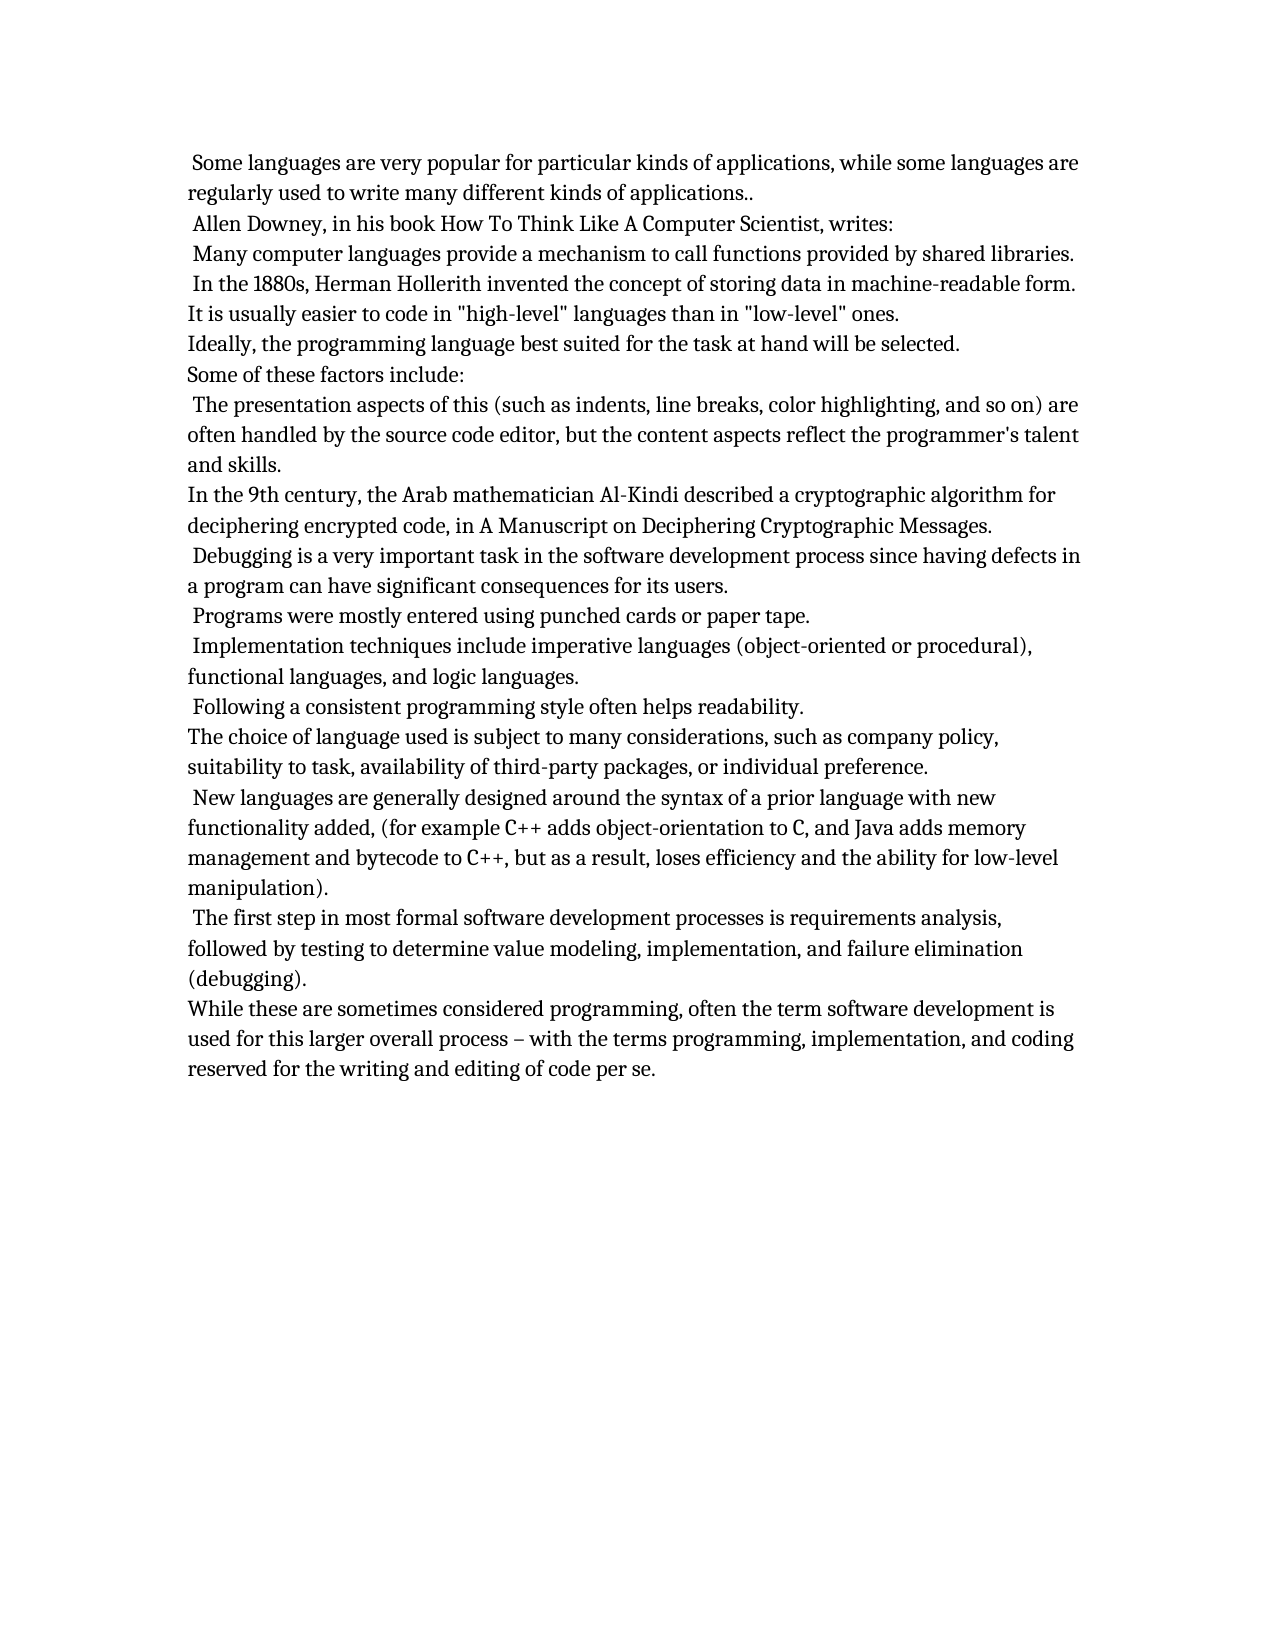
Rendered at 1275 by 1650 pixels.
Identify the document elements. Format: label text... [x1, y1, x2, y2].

text Some languages are very popular for particular kinds of applications, while some languages are regularly used to write many different kinds of applications.. Allen Downey, in his book How To Think Like A Computer Scientist, writes: Many computer languages provide a mechanism to call functions provided by shared libraries. In the 1880s, Herman Hollerith invented the concept of storing data in machine-readable form. It is usually easier to code in "high-level" languages than in "low-level" ones. Ideally, the programming language best suited for the task at hand will be selected. Some of these factors include: The presentation aspects of this (such as indents, line breaks, color highlighting, and so on) are often handled by the source code editor, but the content aspects reflect the programmer's talent and skills. In the 9th century, the Arab mathematician Al-Kindi described a cryptographic algorithm for deciphering encrypted code, in A Manuscript on Deciphering Cryptographic Messages. Debugging is a very important task in the software development process since having defects in a program can have significant consequences for its users. Programs were mostly entered using punched cards or paper tape. Implementation techniques include imperative languages (object-oriented or procedural), functional languages, and logic languages. Following a consistent programming style often helps readability. The choice of language used is subject to many considerations, such as company policy, suitability to task, availability of third-party packages, or individual preference. New languages are generally designed around the syntax of a prior language with new functionality added, (for example C++ adds object-orientation to C, and Java adds memory management and bytecode to C++, but as a result, loses efficiency and the ability for low-level manipulation). The first step in most formal software development processes is requirements analysis, followed by testing to determine value modeling, implementation, and failure elimination (debugging). While these are sometimes considered programming, often the term software development is used for this larger overall process – with the terms programming, implementation, and coding reserved for the writing and editing of code per se. [187, 150, 1087, 1083]
